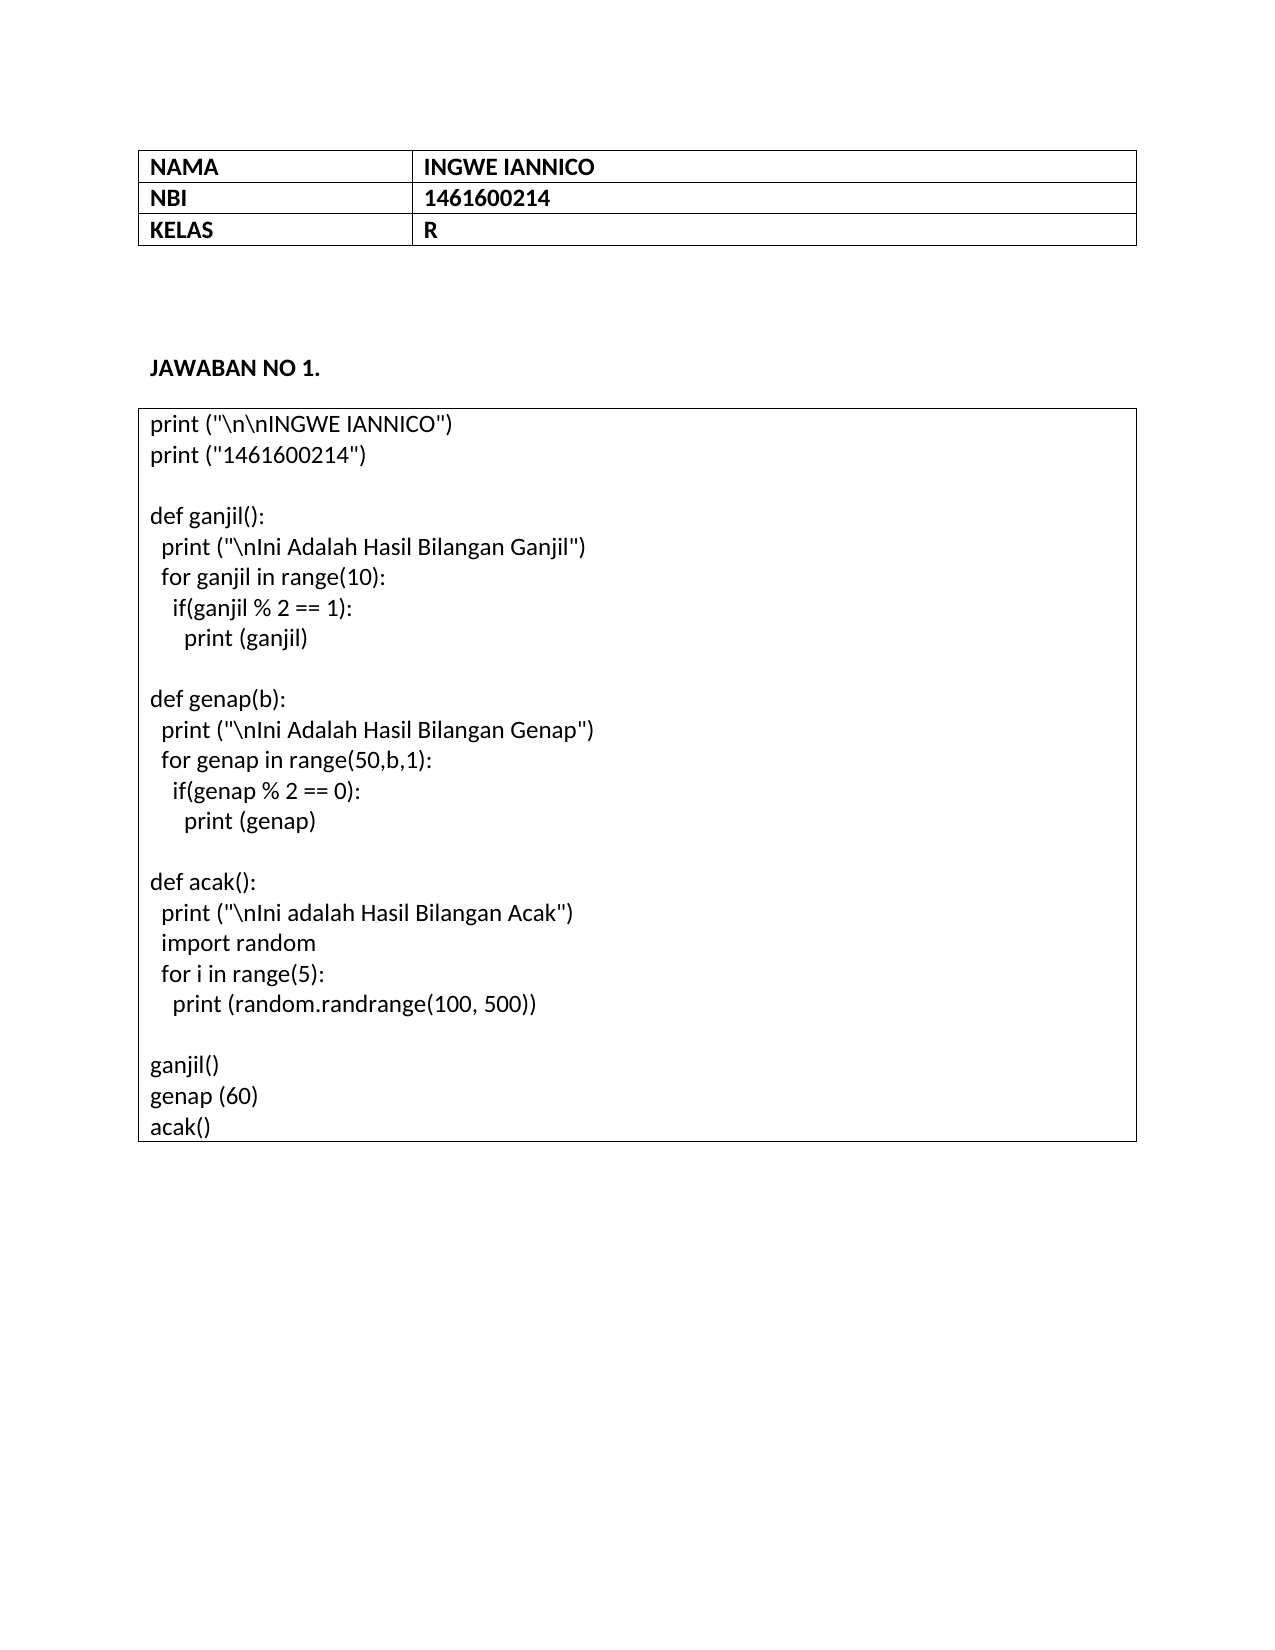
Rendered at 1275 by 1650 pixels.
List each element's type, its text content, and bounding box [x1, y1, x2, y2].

table_header NAMA [139, 151, 412, 182]
table_cell R [413, 214, 1136, 245]
table_cell KELAS [139, 214, 412, 245]
text JAWABAN NO 1. [150, 352, 1125, 382]
table_cell NBI [139, 183, 412, 213]
table_cell 1461600214 [413, 183, 1136, 213]
table_header INGWE IANNICO [413, 151, 1136, 182]
table_header print ("\n\nINGWE IANNICO") print ("1461600214") def ganjil(): print ("\nIni Adalah Hasil Bilangan Ganjil") for ganjil in range(10): if(ganjil % 2 == 1): print (ganjil) def genap(b): print ("\nIni Adalah Hasil Bilangan Genap") for genap in range(50,b,1): if(genap % 2 == 0): print (genap) def acak(): print ("\nIni adalah Hasil Bilangan Acak") import random for i in range(5): print (random.randrange(100, 500)) ganjil() genap (60) acak() [139, 409, 1136, 1141]
